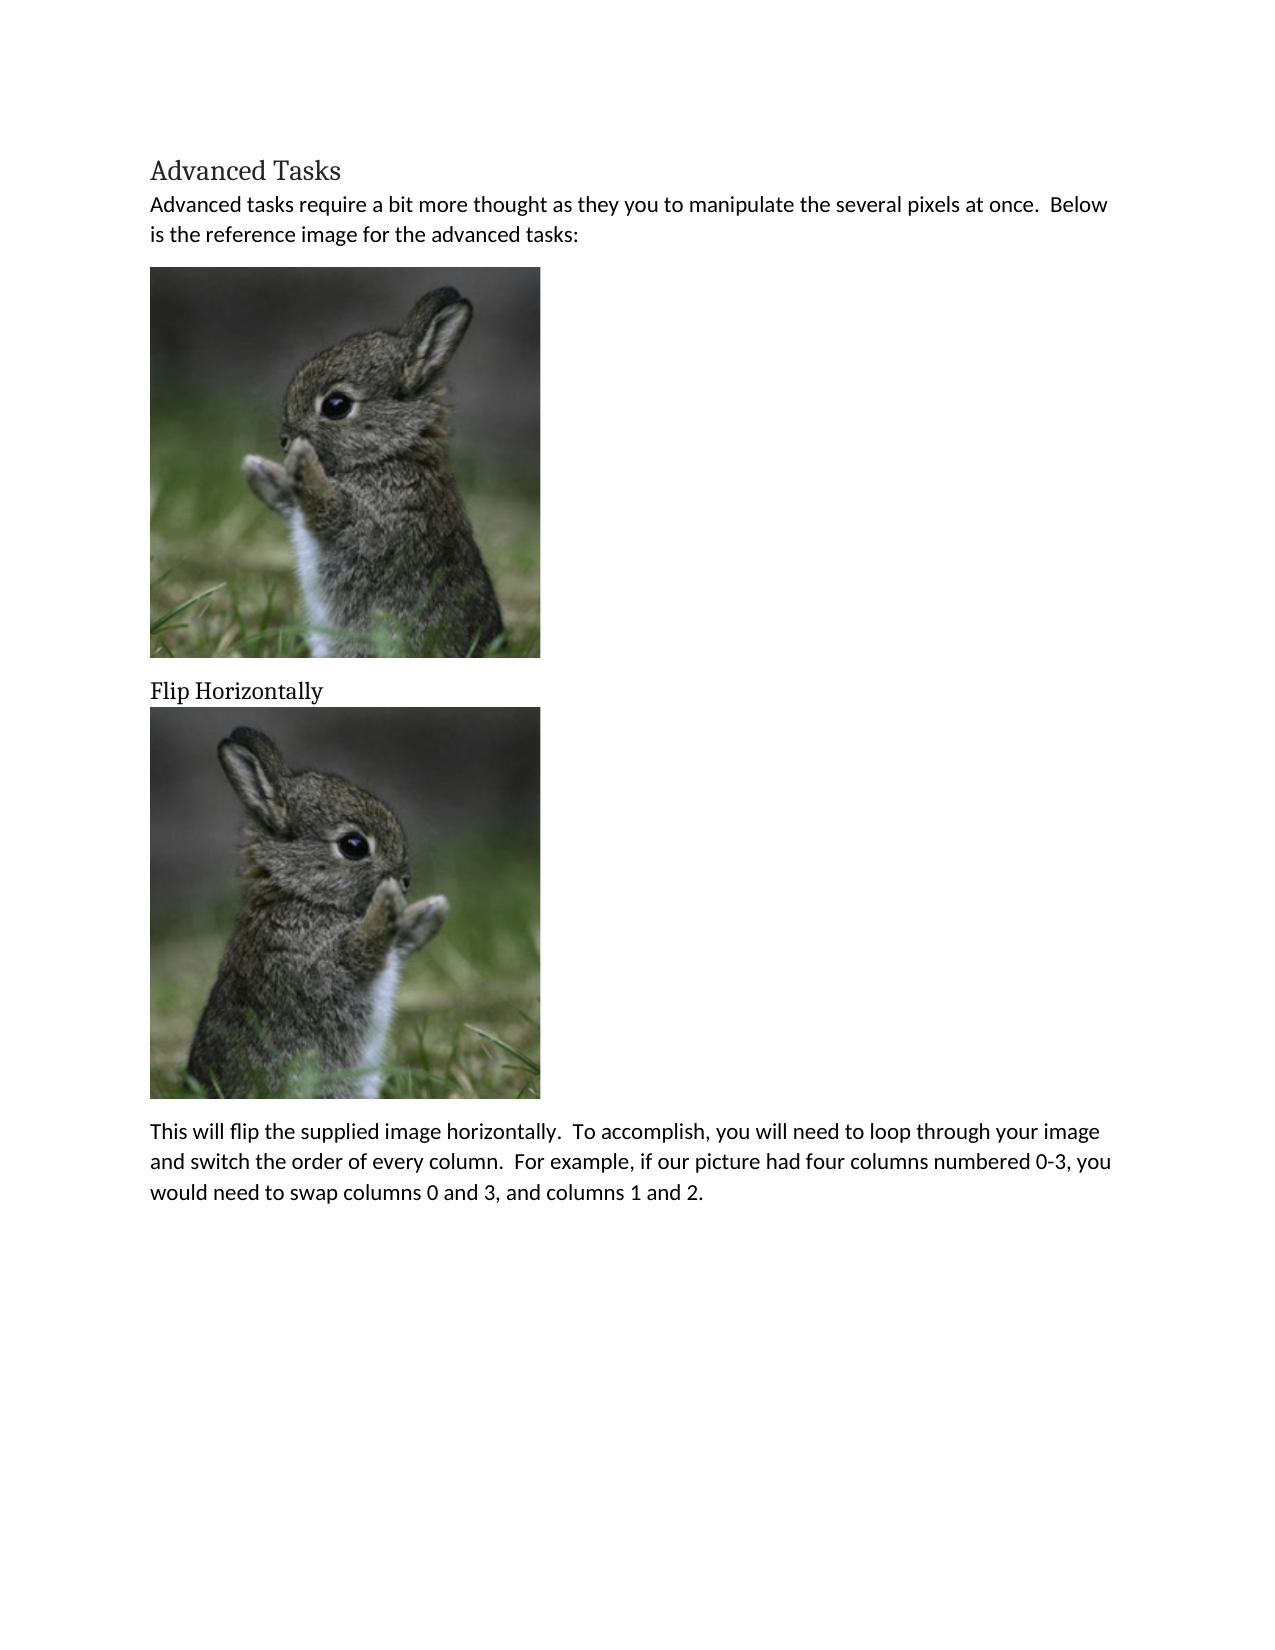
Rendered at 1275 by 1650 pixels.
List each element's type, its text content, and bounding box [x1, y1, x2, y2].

picture [150, 707, 541, 1099]
picture [150, 267, 541, 658]
text Advanced tasks require a bit more thought as they you to manipulate the several pixels at once. Below is the reference image for the advanced tasks: [150, 190, 1125, 248]
subtitle Flip Horizontally [150, 677, 1125, 706]
text This will flip the supplied image horizontally. To accomplish, you will need to loop through your image and switch the order of every column. For example, if our picture had four columns numbered 0-3, you would need to swap columns 0 and 3, and columns 1 and 2. [150, 1117, 1125, 1206]
subtitle Advanced Tasks [150, 154, 1125, 188]
